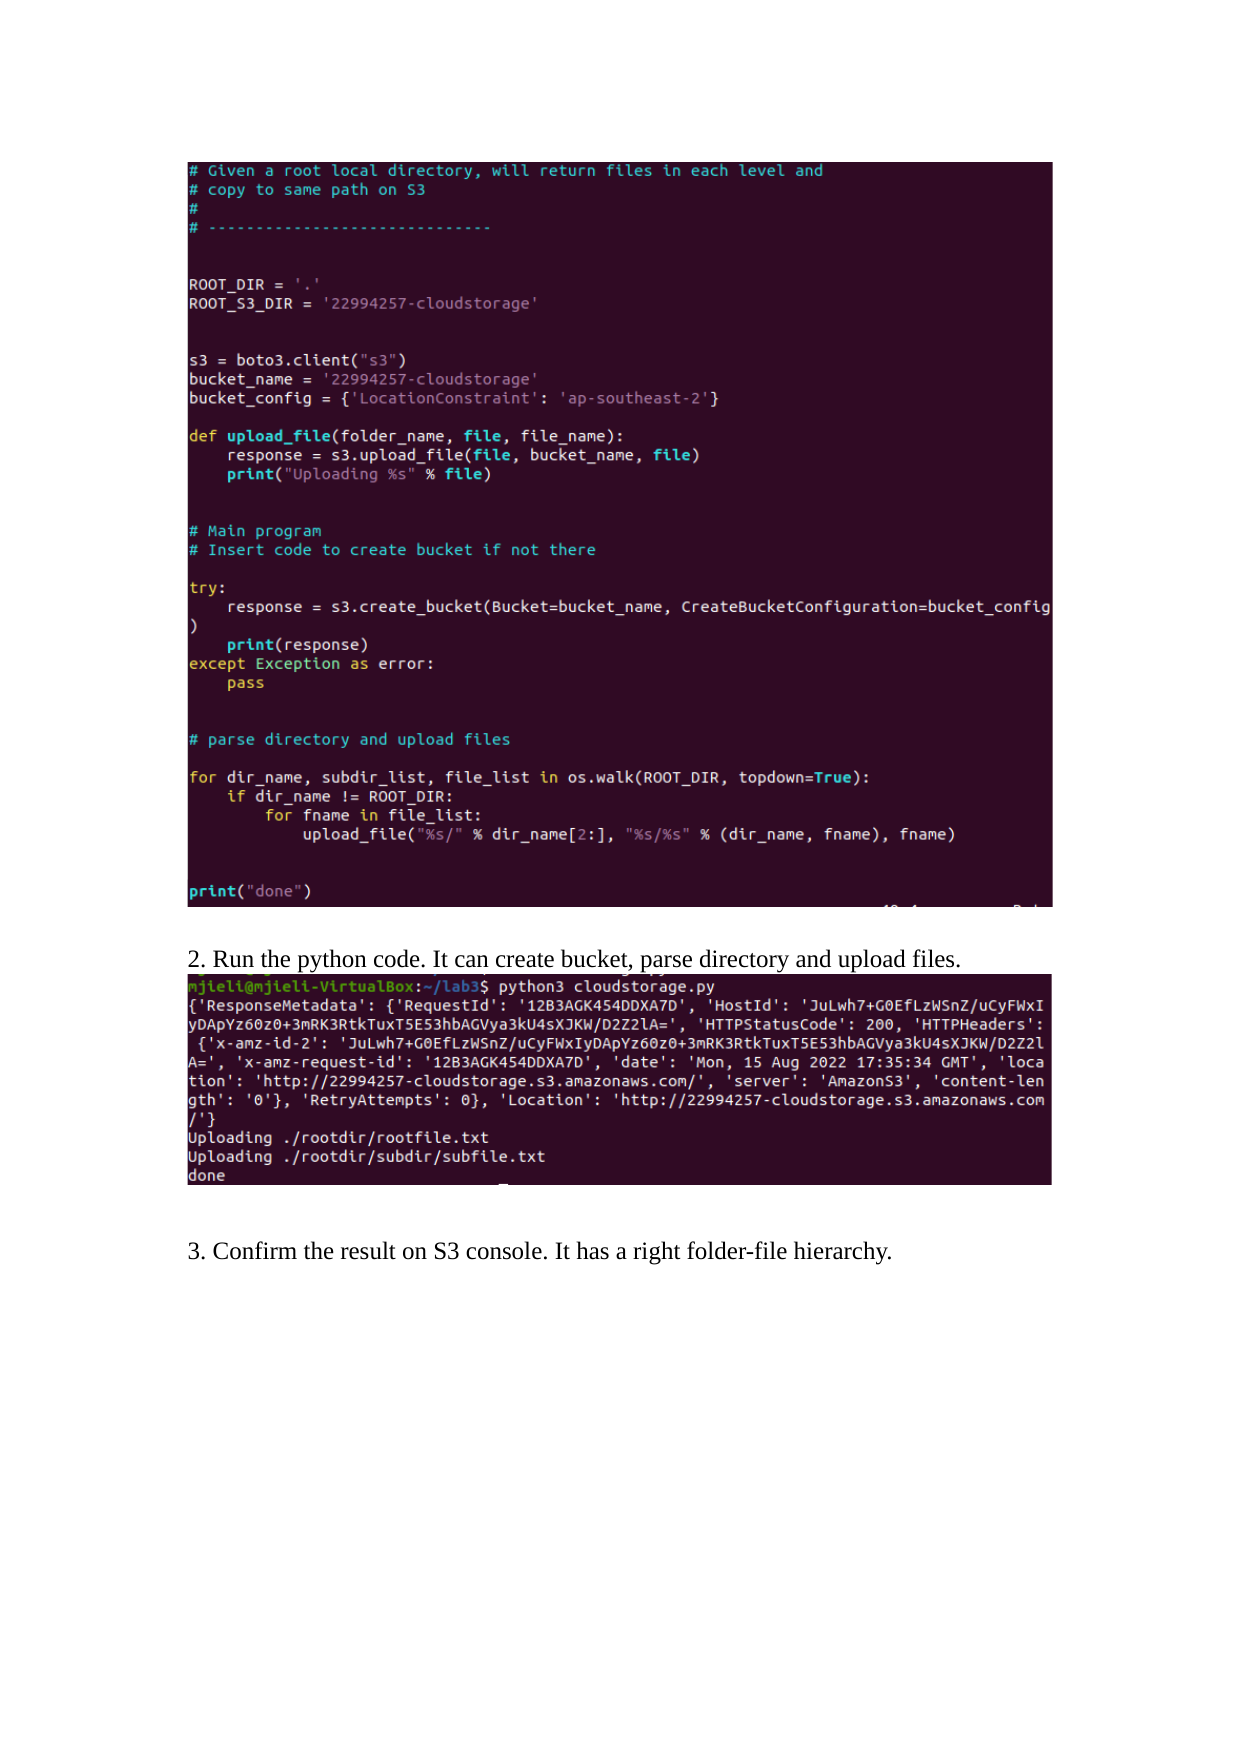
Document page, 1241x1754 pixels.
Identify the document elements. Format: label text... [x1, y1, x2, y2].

picture [187, 162, 1053, 907]
text 2. Run the python code. It can create bucket, parse directory and upload files. [187, 942, 1053, 974]
picture [187, 974, 1052, 1185]
text 3. Confirm the result on S3 console. It has a right folder-file hierarchy. [187, 1234, 1053, 1267]
